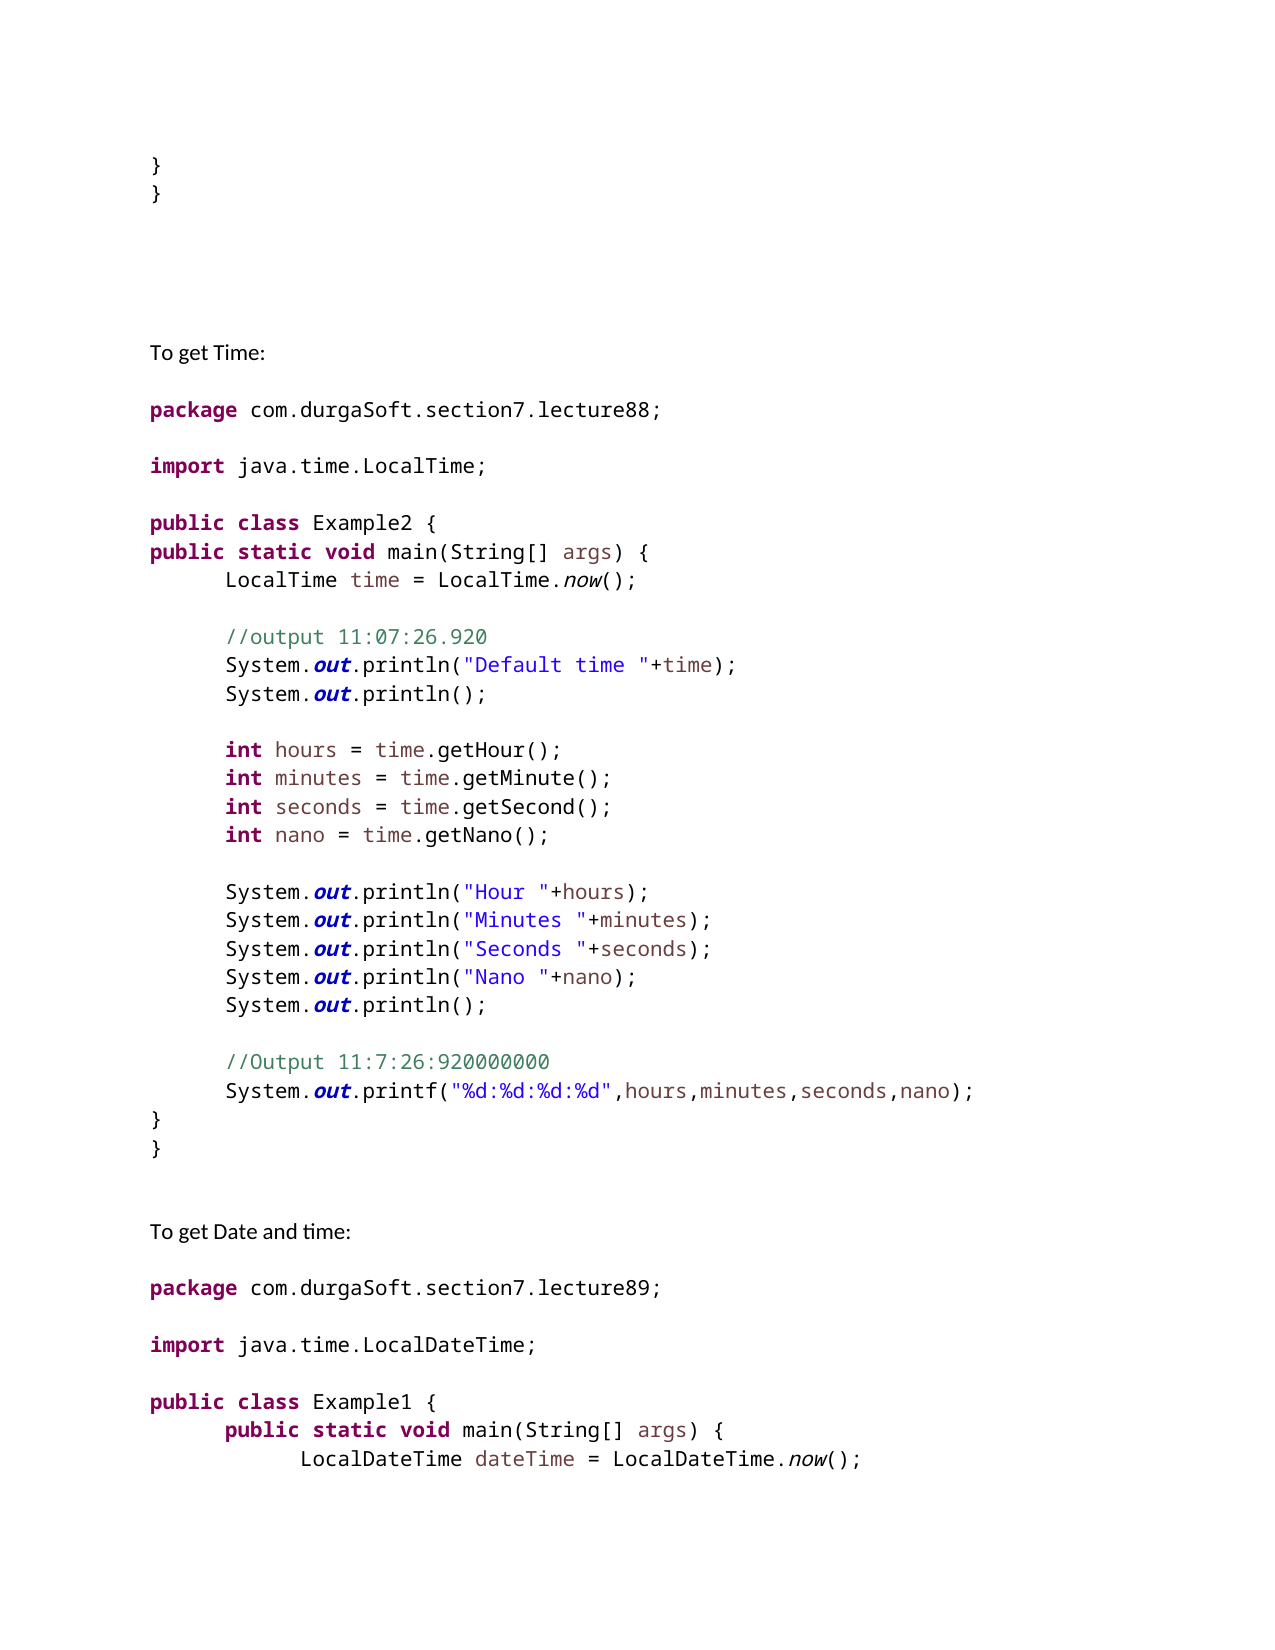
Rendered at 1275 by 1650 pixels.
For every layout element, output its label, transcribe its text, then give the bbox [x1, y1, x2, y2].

text To get Date and time: [150, 1217, 1125, 1245]
text package com.durgaSoft.section7.lecture89; [150, 1273, 1125, 1302]
text //output 11:07:26.920 [150, 622, 1125, 650]
text int minutes = time.getMinute(); [150, 763, 1125, 792]
text import java.time.LocalTime; [150, 452, 1125, 480]
text int seconds = time.getSecond(); [150, 792, 1125, 820]
text int nano = time.getNano(); [150, 820, 1125, 849]
text } [150, 1104, 1125, 1133]
text public class Example1 { [150, 1387, 1125, 1416]
text System.out.println(); [150, 991, 1125, 1019]
text System.out.println(); [150, 679, 1125, 707]
text public static void main(String[] args) { [150, 1416, 1125, 1444]
text System.out.println("Seconds "+seconds); [150, 934, 1125, 962]
text int hours = time.getHour(); [150, 735, 1125, 763]
text To get Time: [150, 338, 1125, 366]
text } [150, 178, 1125, 207]
text LocalDateTime dateTime = LocalDateTime.now(); [150, 1444, 1125, 1472]
text } [150, 1133, 1125, 1161]
text package com.durgaSoft.section7.lecture88; [150, 395, 1125, 423]
text System.out.println("Nano "+nano); [150, 962, 1125, 991]
text System.out.println("Minutes "+minutes); [150, 905, 1125, 934]
text public class Example2 { [150, 508, 1125, 537]
text //Output 11:7:26:920000000 [150, 1047, 1125, 1076]
text System.out.println("Default time "+time); [150, 650, 1125, 679]
text public static void main(String[] args) { [150, 537, 1125, 565]
text System.out.println("Hour "+hours); [150, 877, 1125, 905]
text System.out.printf("%d:%d:%d:%d",hours,minutes,seconds,nano); [150, 1076, 1125, 1104]
text LocalTime time = LocalTime.now(); [150, 565, 1125, 594]
text import java.time.LocalDateTime; [150, 1330, 1125, 1359]
text } [150, 150, 1125, 178]
